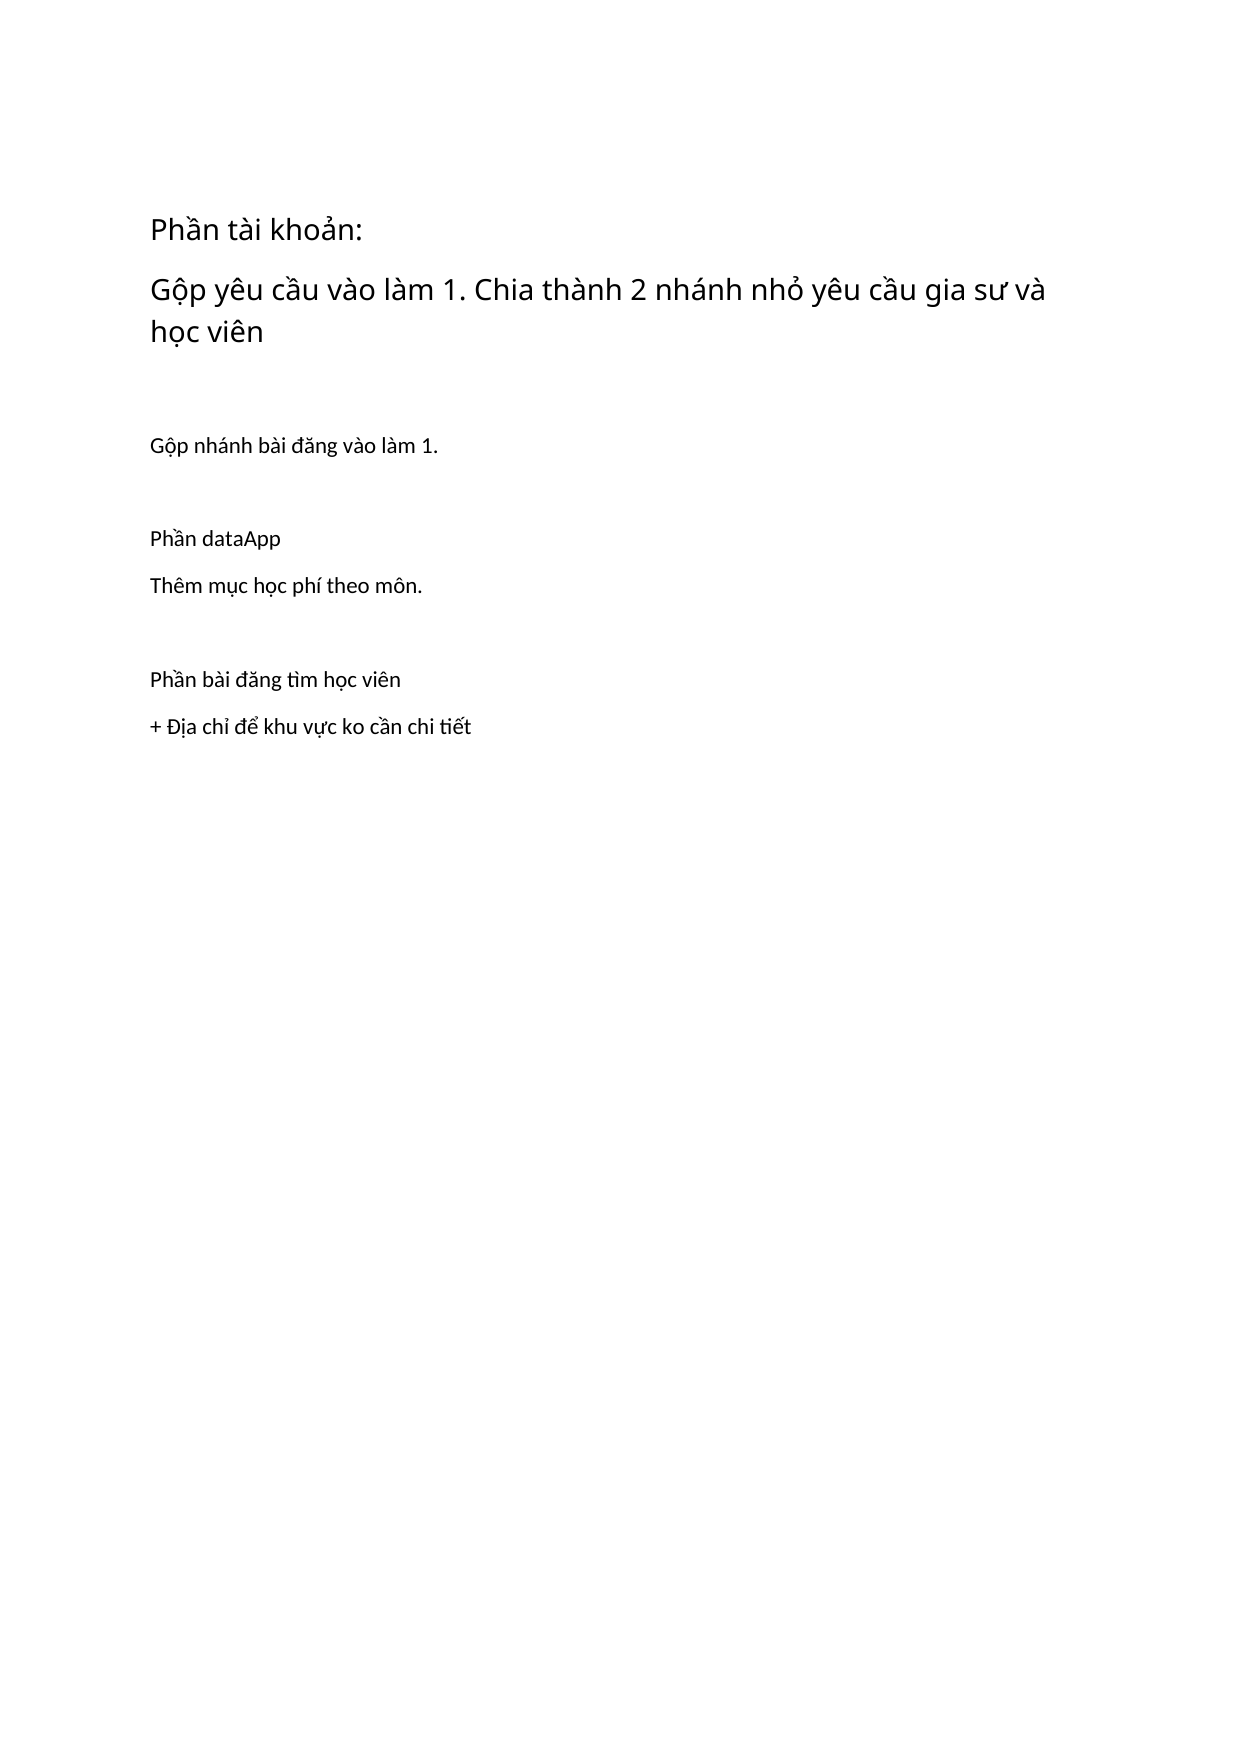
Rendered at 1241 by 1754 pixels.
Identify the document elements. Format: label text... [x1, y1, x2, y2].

text Phần bài đăng tìm học viên [150, 665, 1090, 693]
text Phần tài khoản: [150, 209, 1090, 249]
text Phần dataApp [150, 524, 1090, 552]
text Gộp yêu cầu vào làm 1. Chia thành 2 nhánh nhỏ yêu cầu gia sư và học viên [150, 269, 1090, 351]
text + Địa chỉ để khu vực ko cần chi tiết [150, 712, 1090, 740]
text Thêm mục học phí theo môn. [150, 571, 1090, 599]
text Gộp nhánh bài đăng vào làm 1. [150, 431, 1090, 459]
